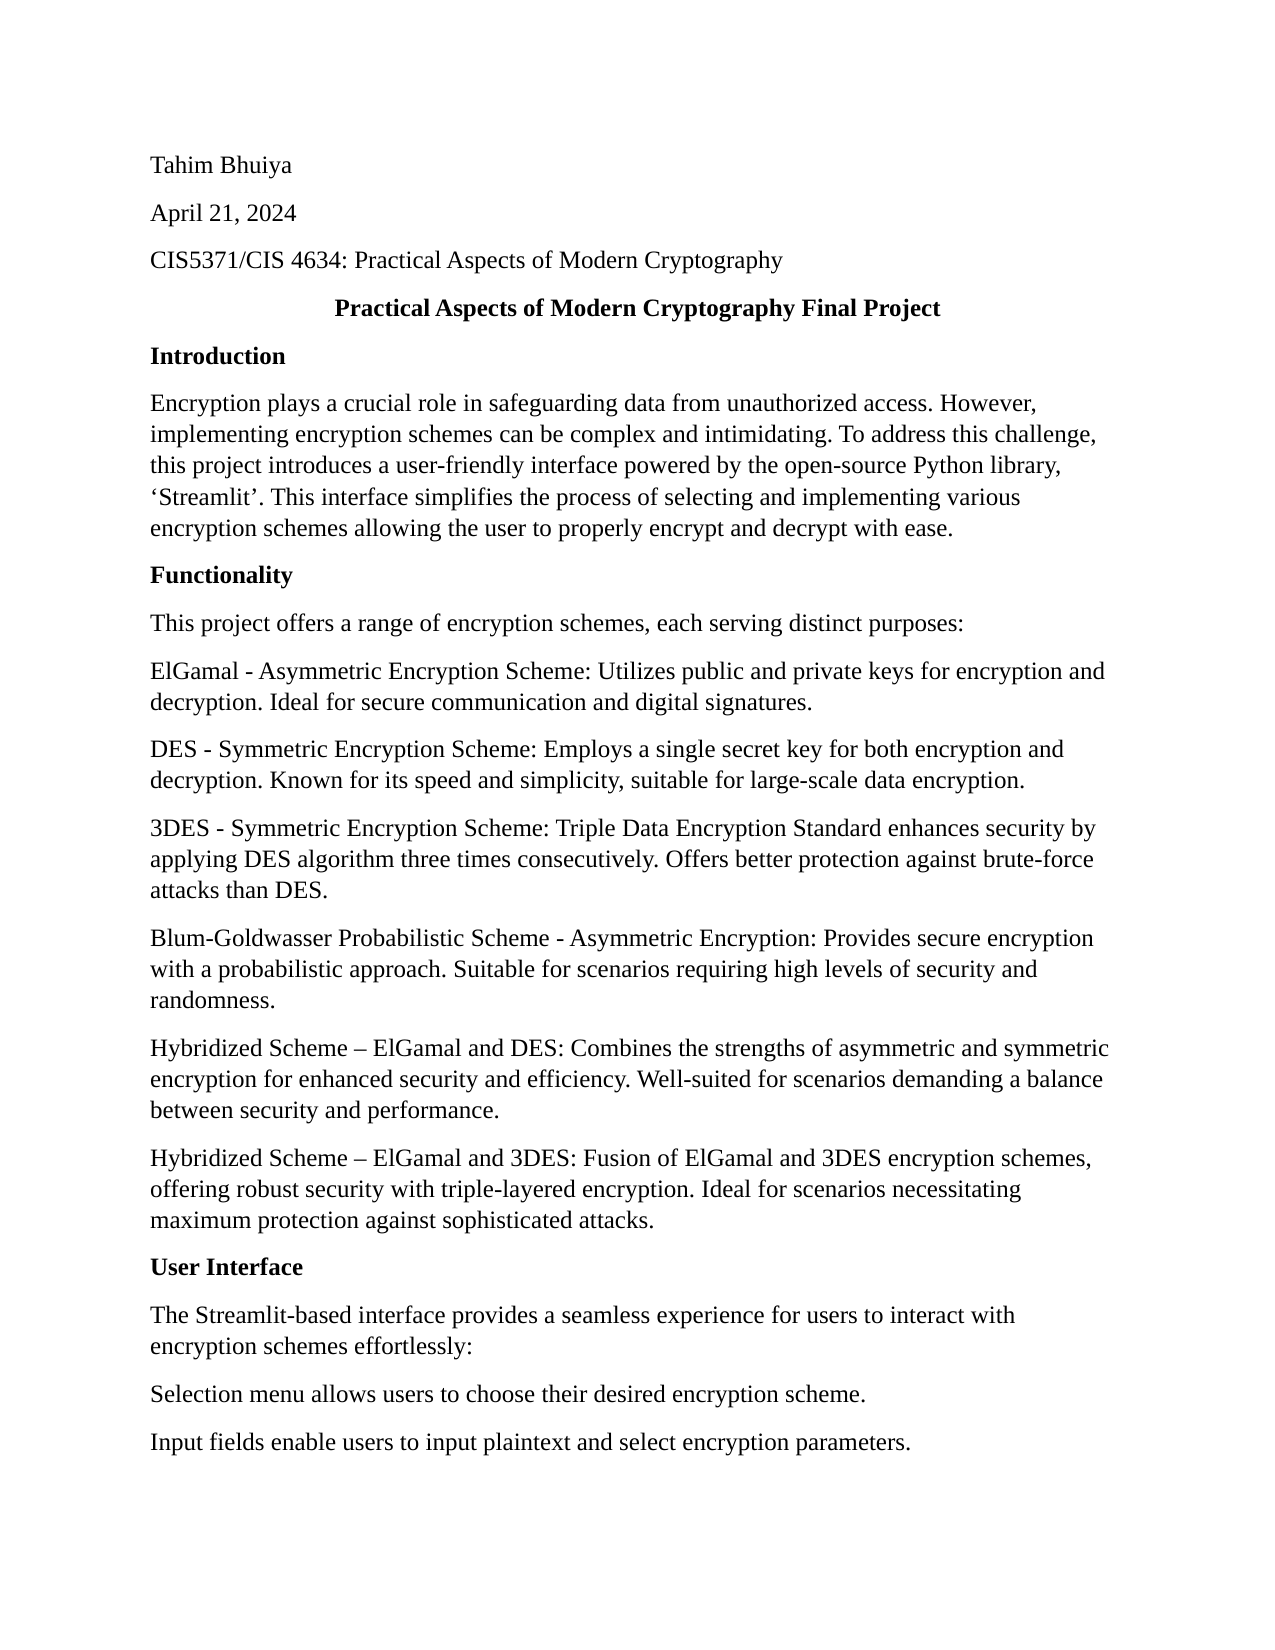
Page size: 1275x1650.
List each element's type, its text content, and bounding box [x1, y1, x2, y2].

text Introduction [150, 341, 1125, 369]
text Practical Aspects of Modern Cryptography Final Project [150, 293, 1125, 322]
text Hybridized Scheme – ElGamal and 3DES: Fusion of ElGamal and 3DES encryption schemes, offering robust security with triple-layered encryption. Ideal for scenarios necessitating maximum protection against sophisticated attacks. [150, 1143, 1125, 1233]
text User Interface [150, 1252, 1125, 1281]
text ElGamal - Asymmetric Encryption Scheme: Utilizes public and private keys for encryption and decryption. Ideal for secure communication and digital signatures. [150, 656, 1125, 716]
text Encryption plays a crucial role in safeguarding data from unauthorized access. However, implementing encryption schemes can be complex and intimidating. To address this challenge, this project introduces a user-friendly interface powered by the open-source Python library, ‘Streamlit’. This interface simplifies the process of selecting and implementing various encryption schemes allowing the user to properly encrypt and decrypt with ease. [150, 388, 1125, 541]
text Tahim Bhuiya [150, 150, 1125, 179]
text Selection menu allows users to choose their desired encryption scheme. [150, 1379, 1125, 1408]
text April 21, 2024 [150, 198, 1125, 226]
text This project offers a range of encryption schemes, each serving distinct purposes: [150, 608, 1125, 637]
text 3DES - Symmetric Encryption Scheme: Triple Data Encryption Standard enhances security by applying DES algorithm three times consecutively. Offers better protection against brute-force attacks than DES. [150, 813, 1125, 904]
text The Streamlit-based interface provides a seamless experience for users to interact with encryption schemes effortlessly: [150, 1300, 1125, 1360]
text Input fields enable users to input plaintext and select encryption parameters. [150, 1427, 1125, 1455]
text Blum-Goldwasser Probabilistic Scheme - Asymmetric Encryption: Provides secure encryption with a probabilistic approach. Suitable for scenarios requiring high levels of security and randomness. [150, 923, 1125, 1014]
text CIS5371/CIS 4634: Practical Aspects of Modern Cryptography [150, 245, 1125, 274]
text Hybridized Scheme – ElGamal and DES: Combines the strengths of asymmetric and symmetric encryption for enhanced security and efficiency. Well-suited for scenarios demanding a balance between security and performance. [150, 1033, 1125, 1124]
text DES - Symmetric Encryption Scheme: Employs a single secret key for both encryption and decryption. Known for its speed and simplicity, suitable for large-scale data encryption. [150, 734, 1125, 794]
text Functionality [150, 560, 1125, 589]
